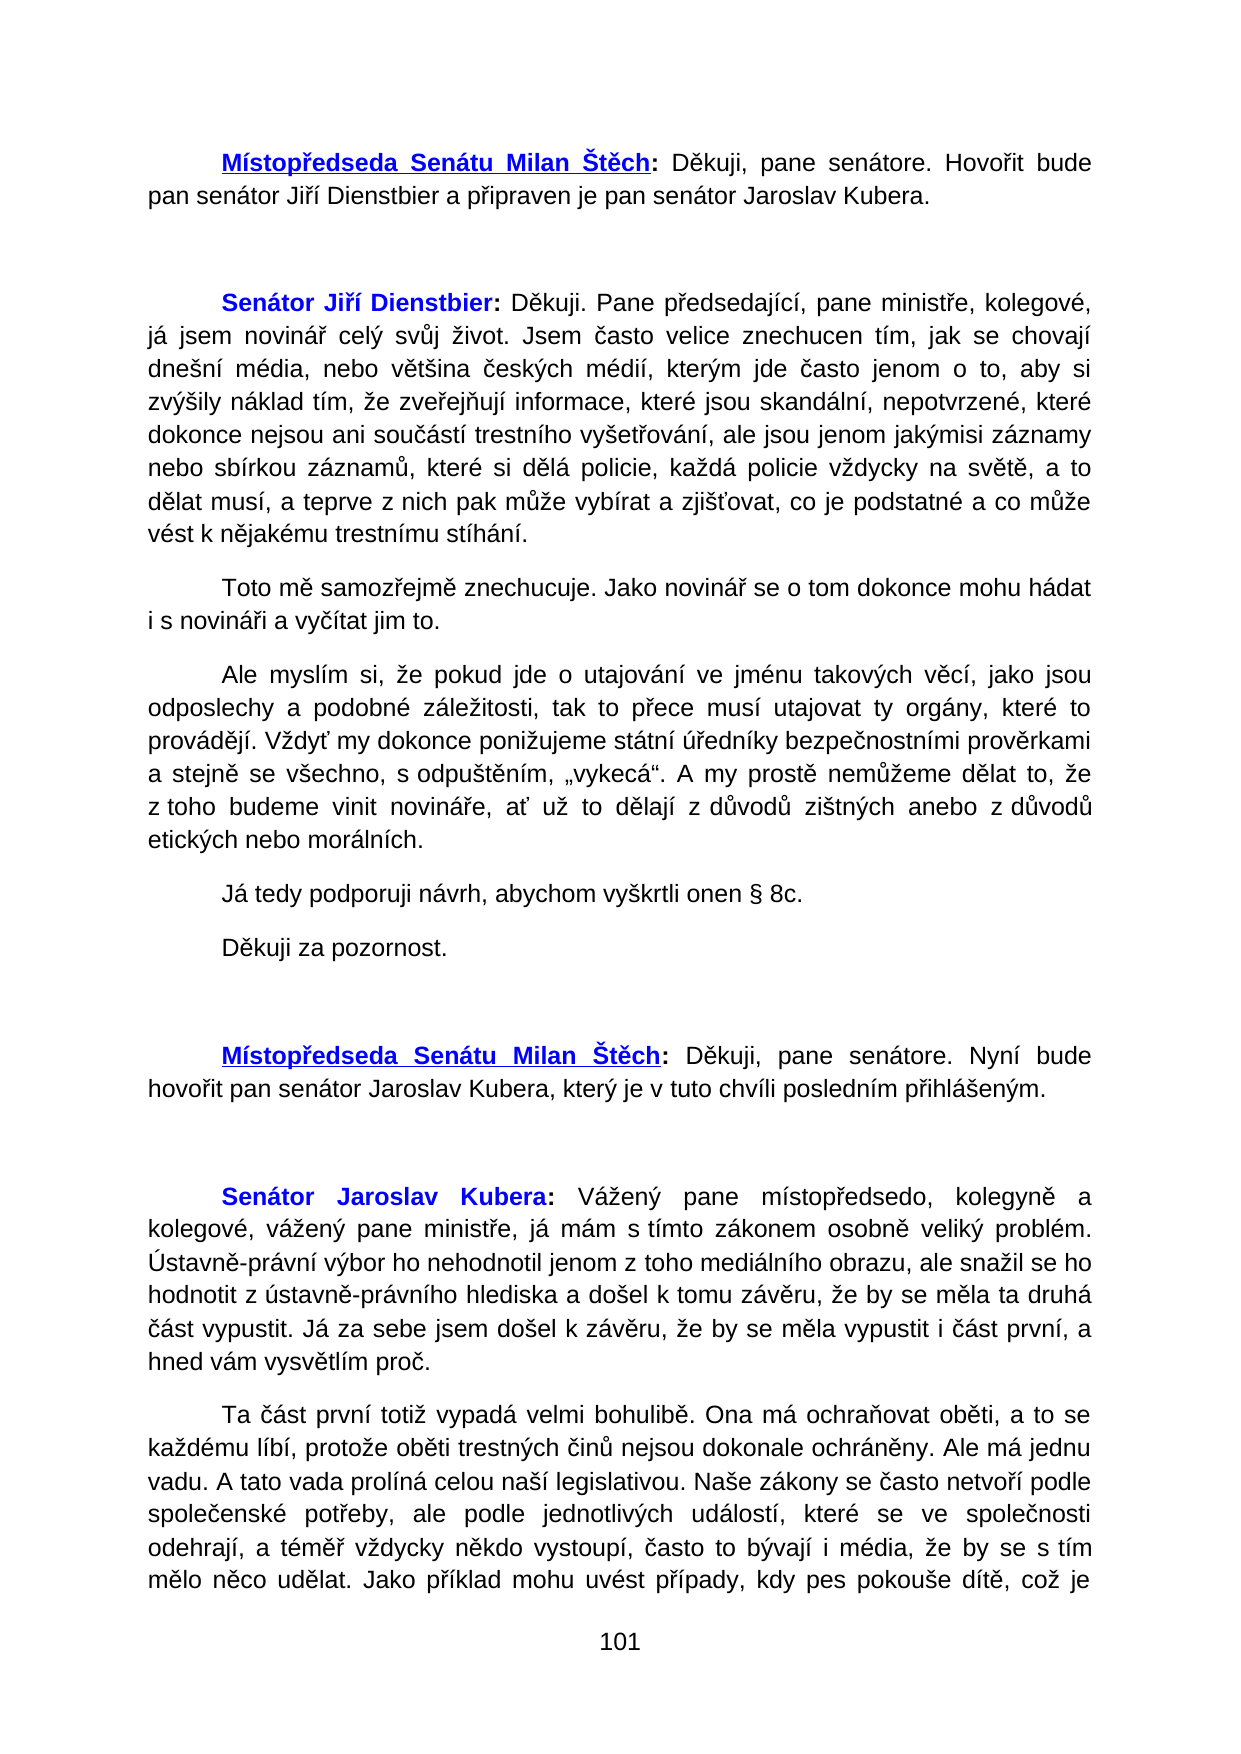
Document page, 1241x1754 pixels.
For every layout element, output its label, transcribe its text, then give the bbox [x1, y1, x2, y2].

text Senátor Jiří Dienstbier: Děkuji. Pane předsedající, pane ministře, kolegové, já jsem novinář celý svůj život. Jsem často velice znechucen tím, jak se chovají dnešní média, nebo většina českých médií, kterým jde často jenom o to, aby si zvýšily náklad tím, že zveřejňují informace, které jsou skandální, nepotvrzené, které dokonce nejsou ani součástí trestního vyšetřování, ale jsou jenom jakýmisi záznamy nebo sbírkou záznamů, které si dělá policie, každá policie vždycky na světě, a to dělat musí, a teprve z nich pak může vybírat a zjišťovat, co je podstatné a co může vést k nějakému trestnímu stíhání. [148, 288, 1093, 548]
text Místopředseda Senátu Milan Štěch: Děkuji, pane senátore. Hovořit bude pan senátor Jiří Dienstbier a připraven je pan senátor Jaroslav Kubera. [148, 148, 1093, 209]
text Ale myslím si, že pokud jde o utajování ve jménu takových věcí, jako jsou odposlechy a podobné záležitosti, tak to přece musí utajovat ty orgány, které to provádějí. Vždyť my dokonce ponižujeme státní úředníky bezpečnostními prověrkami a stejně se všechno, s odpuštěním, „vykecá“. A my prostě nemůžeme dělat to, že z toho budeme vinit novináře, ať už to dělají z důvodů zištných anebo z důvodů etických nebo morálních. [148, 660, 1093, 854]
text Toto mě samozřejmě znechucuje. Jako novinář se o tom dokonce mohu hádat i s novináři a vyčítat jim to. [148, 573, 1093, 635]
text Já tedy podporuji návrh, abychom vyškrtli onen § 8c. [148, 879, 1093, 908]
text Místopředseda Senátu Milan Štěch: Děkuji, pane senátore. Nyní bude hovořit pan senátor Jaroslav Kubera, který je v tuto chvíli posledním přihlášeným. [148, 1041, 1093, 1102]
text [148, 1400, 1093, 1594]
text Děkuji za pozornost. [148, 933, 1093, 962]
text Senátor Jaroslav Kubera: Vážený pane místopředsedo, kolegyně a kolegové, vážený pane ministře, já mám s tímto zákonem osobně veliký problém. Ústavně-právní výbor ho nehodnotil jenom z toho mediálního obrazu, ale snažil se ho hodnotit z ústavně-právního hlediska a došel k tomu závěru, že by se měla ta druhá část vypustit. Já za sebe jsem došel k závěru, že by se měla vypustit i část první, a hned vám vysvětlím proč. [148, 1181, 1093, 1375]
